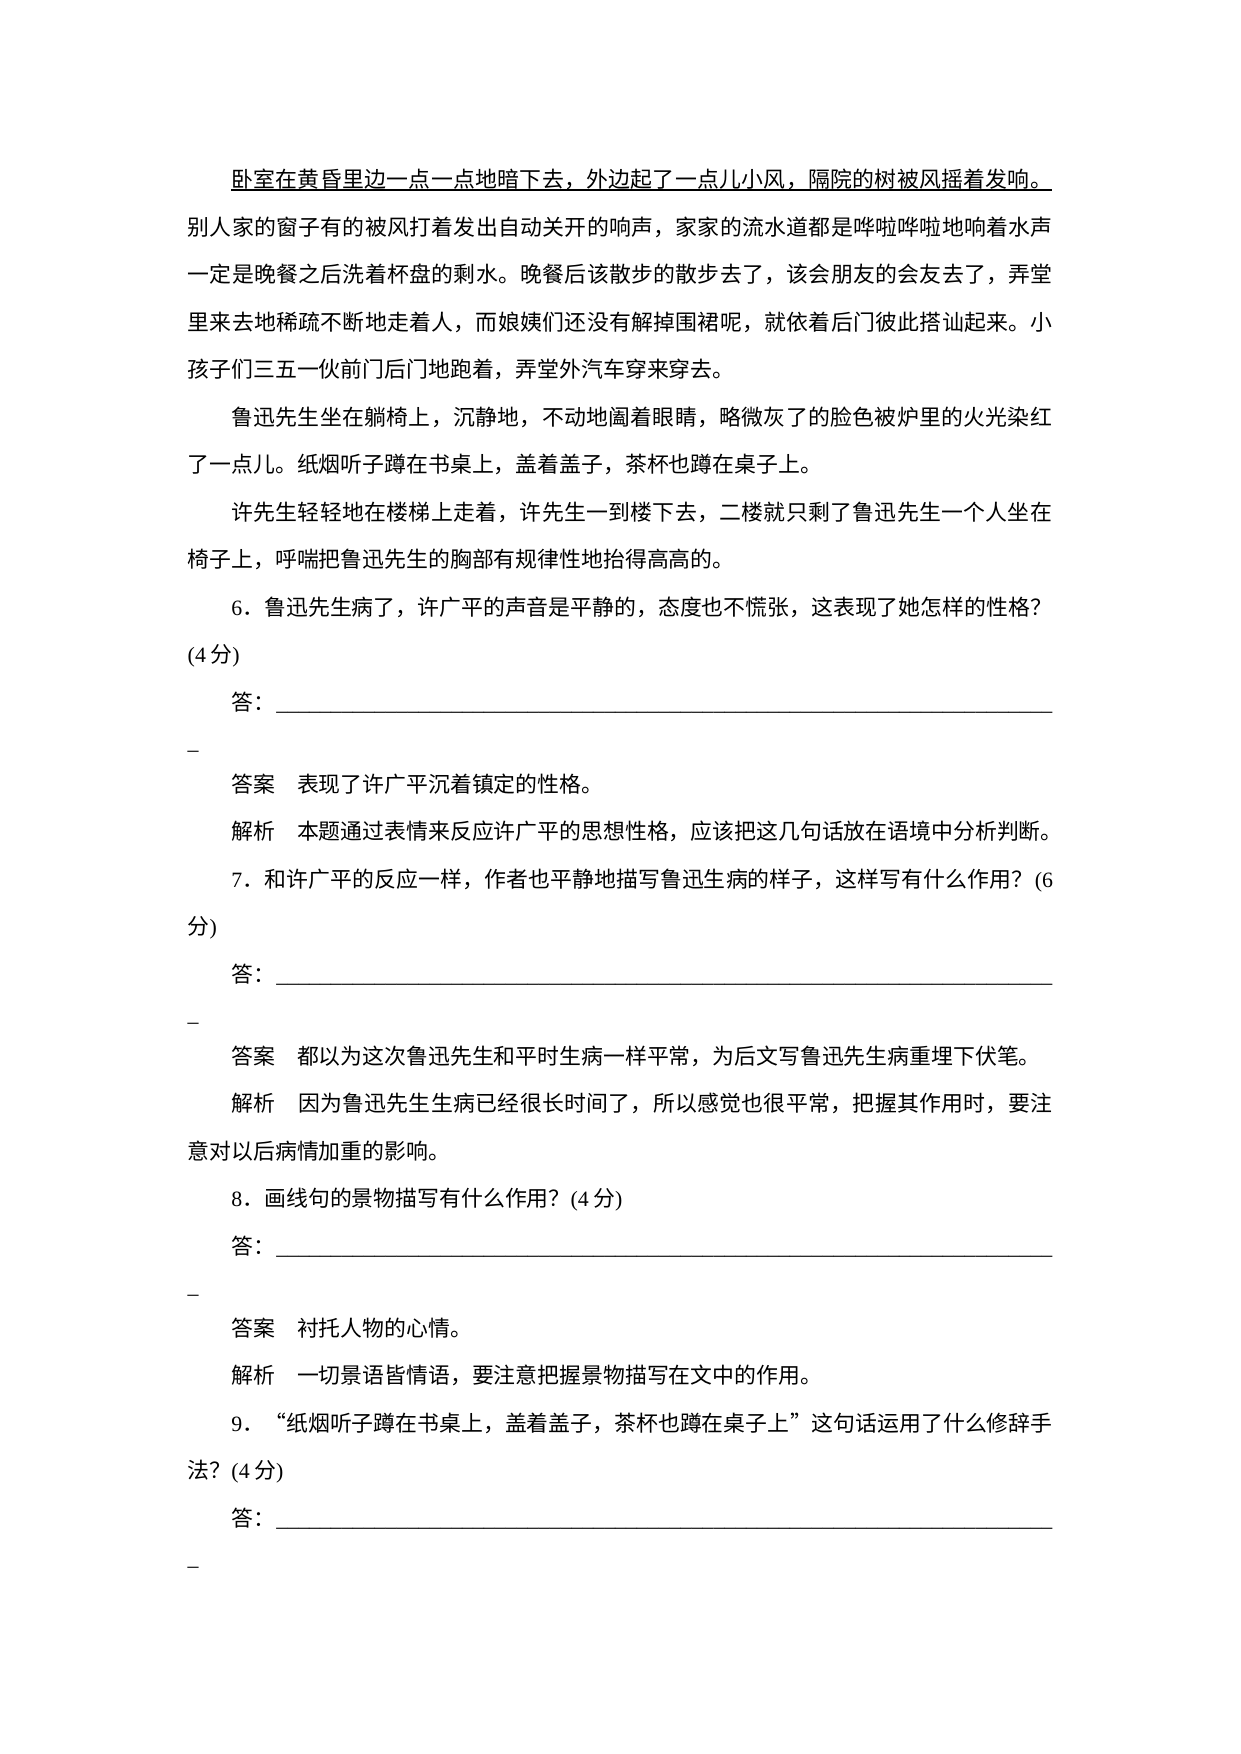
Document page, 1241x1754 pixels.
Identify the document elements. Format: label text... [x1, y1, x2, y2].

text 答：________________________________________________________________________ [187, 684, 1053, 754]
text 解析 本题通过表情来反应许广平的思想性格，应该把这几句话放在语境中分析判断。 [187, 814, 1053, 846]
text 许先生轻轻地在楼梯上走着，许先生一到楼下去，二楼就只剩了鲁迅先生一个人坐在椅子上，呼喘把鲁迅先生的胸部有规律性地抬得高高的。 [187, 494, 1053, 574]
text 答：________________________________________________________________________ [187, 1501, 1053, 1570]
text 解析 因为鲁迅先生生病已经很长时间了，所以感觉也很平常，把握其作用时，要注意对以后病情加重的影响。 [187, 1086, 1053, 1165]
text 8．画线句的景物描写有什么作用？(4分) [187, 1181, 1053, 1213]
text 鲁迅先生坐在躺椅上，沉静地，不动地阖着眼睛，略微灰了的脸色被炉里的火光染红了一点儿。纸烟听子蹲在书桌上，盖着盖子，茶杯也蹲在桌子上。 [187, 399, 1053, 479]
text 6．鲁迅先生病了，许广平的声音是平静的，态度也不慌张，这表现了她怎样的性格？(4分) [187, 589, 1053, 669]
text 答：________________________________________________________________________ [187, 957, 1053, 1026]
text 答案 表现了许广平沉着镇定的性格。 [187, 767, 1053, 798]
text 解析 一切景语皆情语，要注意把握景物描写在文中的作用。 [187, 1358, 1053, 1390]
text 答案 都以为这次鲁迅先生和平时生病一样平常，为后文写鲁迅先生病重埋下伏笔。 [187, 1039, 1053, 1070]
text 9．“纸烟听子蹲在书桌上，盖着盖子，茶杯也蹲在桌子上”这句话运用了什么修辞手法？(4分) [187, 1406, 1053, 1485]
text 卧室在黄昏里边一点一点地暗下去，外边起了一点儿小风，隔院的树被风摇着发响。别人家的窗子有的被风打着发出自动关开的响声，家家的流水道都是哗啦哗啦地响着水声，一定是晚餐之后洗着杯盘的剩水。晚餐后该散步的散步去了，该会朋友的会友去了，弄堂里来去地稀疏不断地走着人，而娘姨们还没有解掉围裙呢，就依着后门彼此搭讪起来。小孩子们三五一伙前门后门地跑着，弄堂外汽车穿来穿去。 [187, 162, 1053, 384]
text 答案 衬托人物的心情。 [187, 1311, 1053, 1342]
text 答：________________________________________________________________________ [187, 1229, 1053, 1298]
text 7．和许广平的反应一样，作者也平静地描写鲁迅生病的样子，这样写有什么作用？(6分) [187, 862, 1053, 941]
